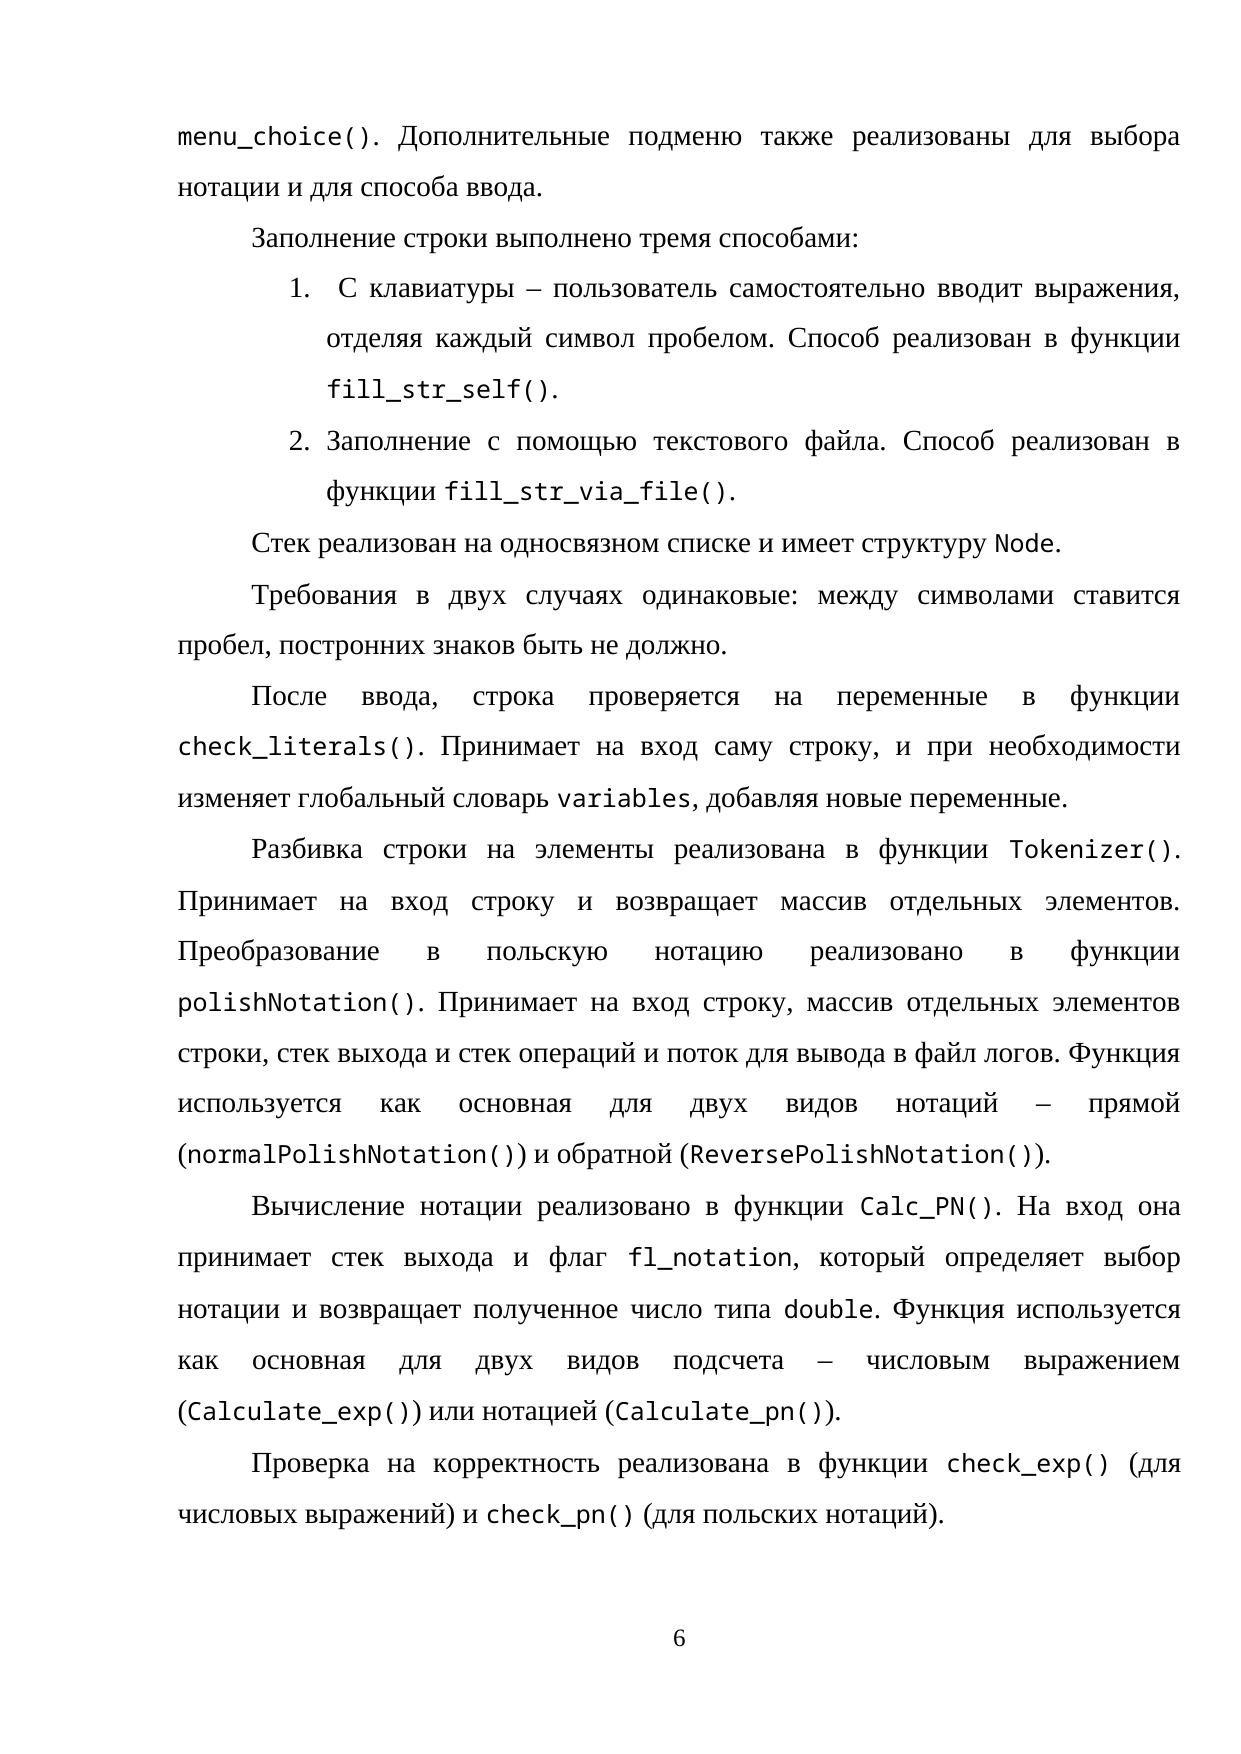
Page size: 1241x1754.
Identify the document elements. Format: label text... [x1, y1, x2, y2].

text Стек реализован на односвязном списке и имеет структуру Node. [177, 525, 1181, 560]
text Вычисление нотации реализовано в функции Calc_PN(). На вход она принимает стек выхода и флаг fl_notation, который определяет выбор нотации и возвращает полученное число типа double. Функция используется как основная для двух видов подсчета – числовым выражением (Calculate_exp()) или нотацией (Calculate_pn()). [177, 1188, 1181, 1427]
list С клавиатуры – пользователь самостоятельно вводит выражения, отделяя каждый символ пробелом. Способ реализован в функции fill_str_self(). [288, 270, 1181, 406]
list Заполнение с помощью текстового файла. Способ реализован в функции fill_str_via_file(). [288, 423, 1181, 508]
text После ввода, строка проверяется на переменные в функции check_literals(). Принимает на вход саму строку, и при необходимости изменяет глобальный словарь variables, добавляя новые переменные. [177, 678, 1181, 814]
text Проверка на корректность реализована в функции check_exp() (для числовых выражений) и check_pn() (для польских нотаций). [177, 1445, 1181, 1531]
text Разбивка строки на элементы реализована в функции Tokenizer(). Принимает на вход строку и возвращает массив отдельных элементов. Преобразование в польскую нотацию реализовано в функции polishNotation(). Принимает на вход строку, массив отдельных элементов строки, стек выхода и стек операций и поток для вывода в файл логов. Функция используется как основная для двух видов нотаций – прямой (normalPolishNotation()) и обратной (ReversePolishNotation()). [177, 832, 1181, 1171]
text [177, 118, 1181, 203]
text Заполнение строки выполнено тремя способами: [177, 220, 1181, 253]
text Требования в двух случаях одинаковые: между символами ставится пробел, постронних знаков быть не должно. [177, 577, 1181, 661]
